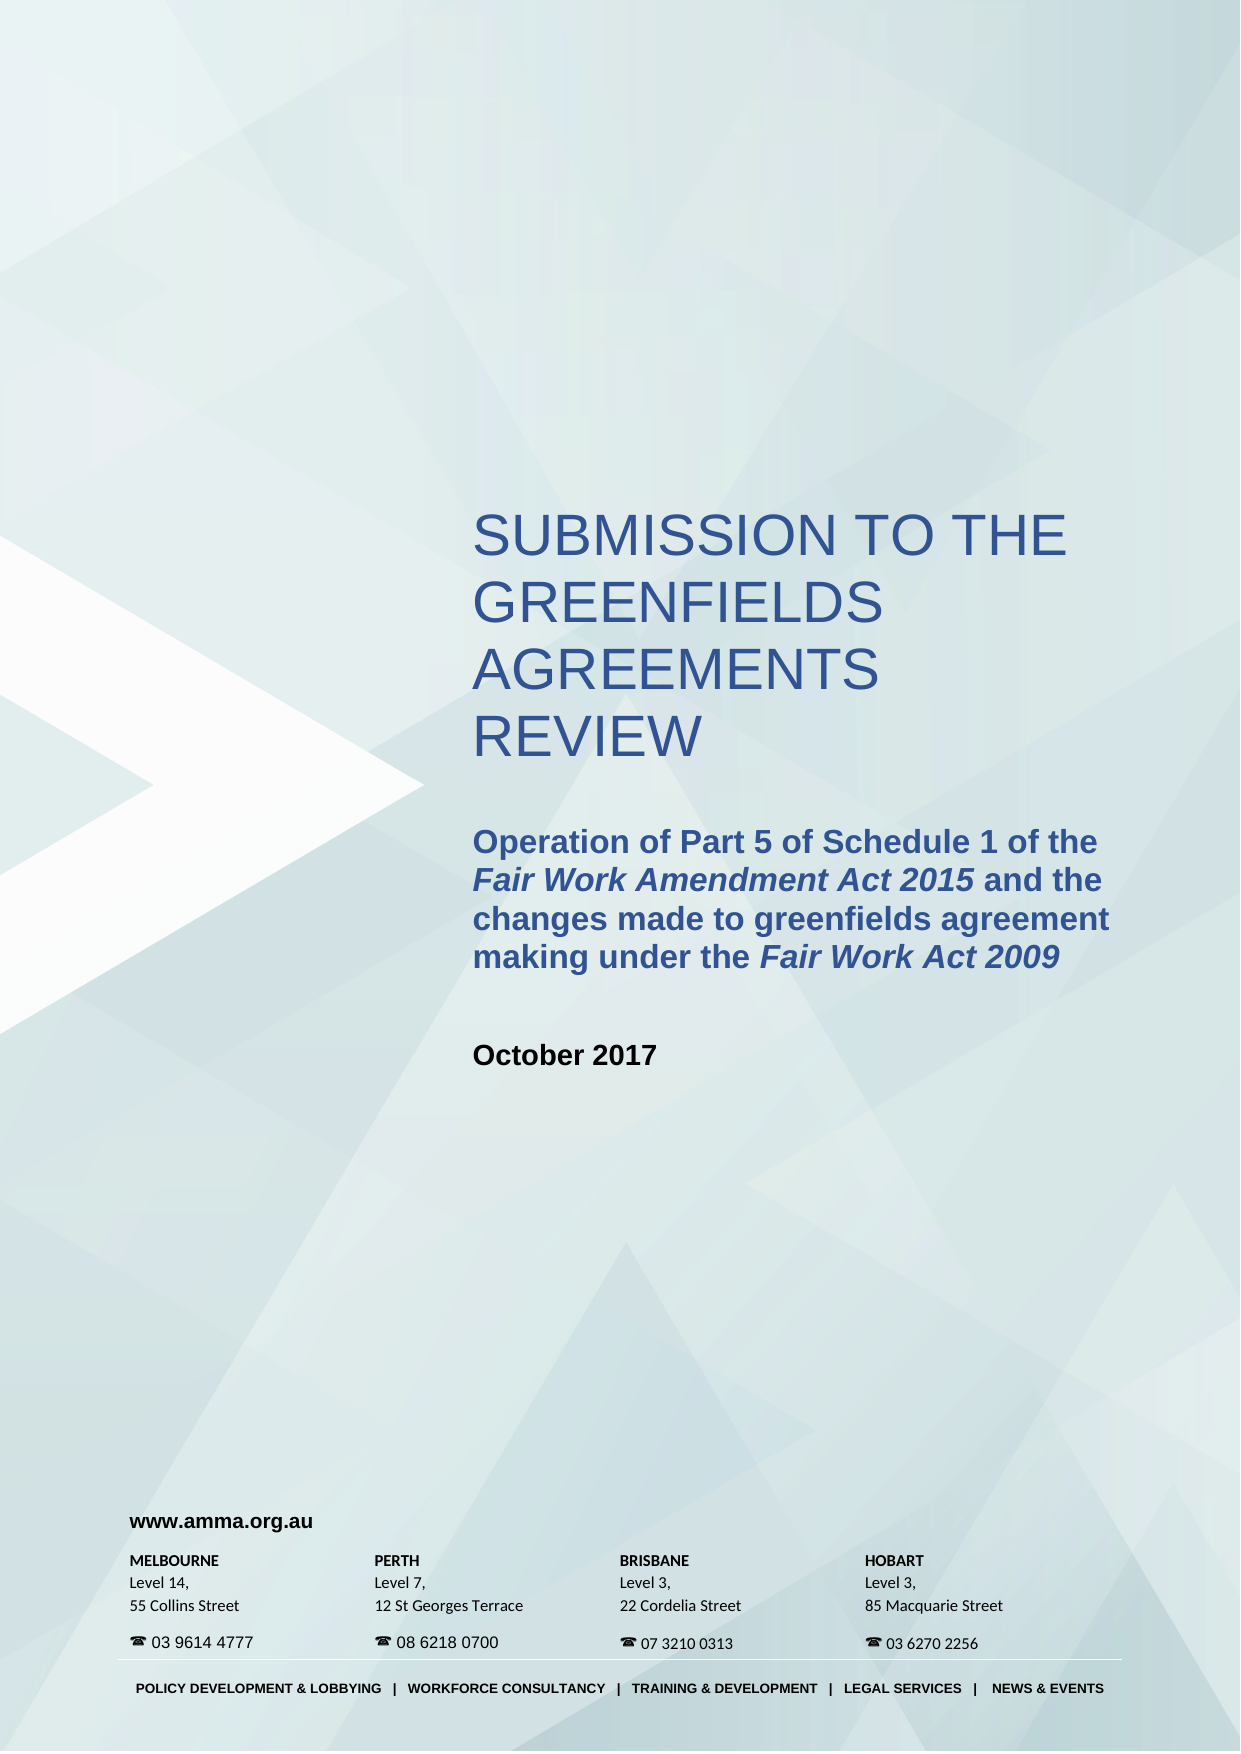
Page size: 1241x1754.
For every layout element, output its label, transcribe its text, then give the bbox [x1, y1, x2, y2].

text SUBMISSION TO THE GREENFIELDS AGREEMENTS REVIEW Operation of Part 5 of Schedule 1 of the Fair Work Amendment Act 2015 and the changes made to greenfields agreement making under the Fair Work Act 2009 [472, 453, 1122, 976]
picture [0, 0, 1241, 1751]
text October 2017 [472, 1038, 1122, 1072]
